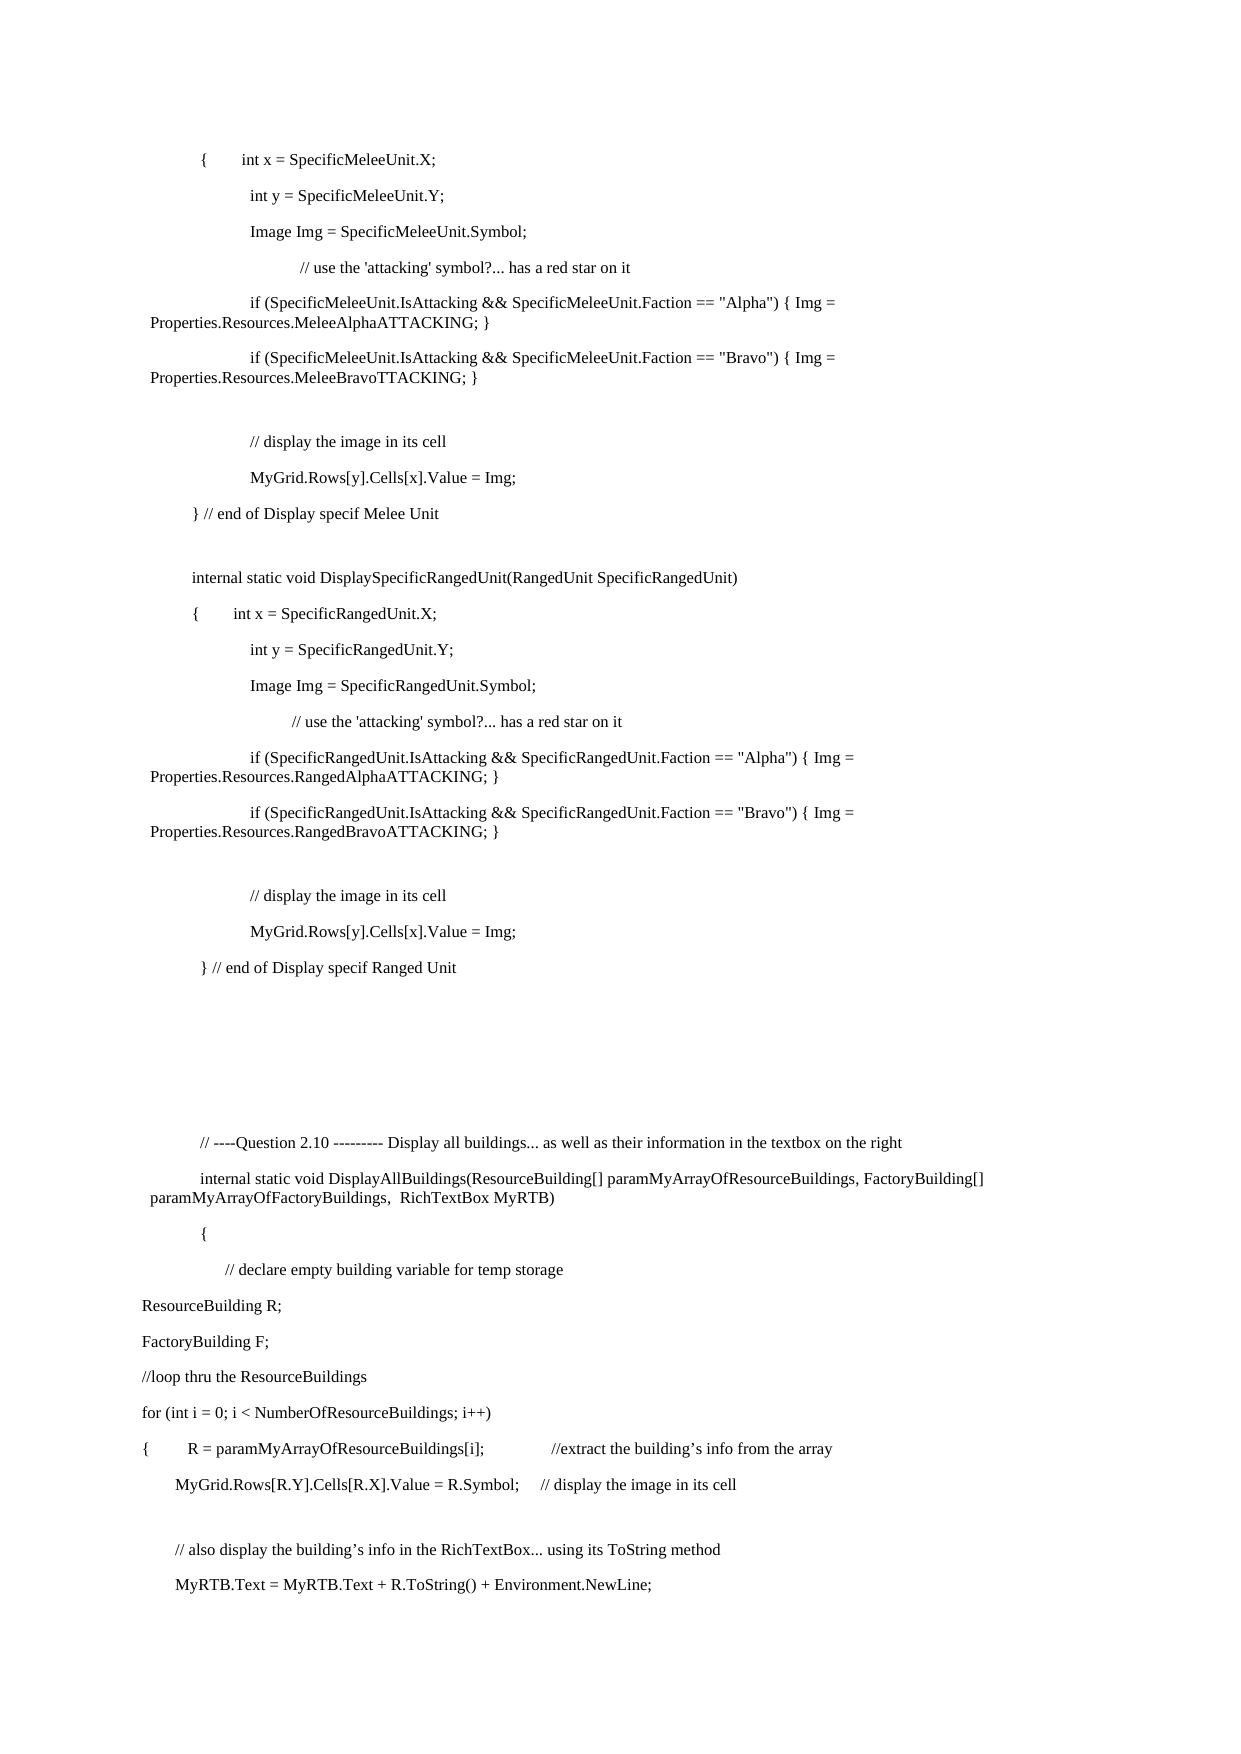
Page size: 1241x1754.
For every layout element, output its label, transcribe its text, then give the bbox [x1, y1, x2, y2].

text // use the 'attacking' symbol?... has a red star on it [150, 712, 1090, 731]
text //loop thru the ResourceBuildings [75, 1367, 1090, 1386]
text FactoryBuilding F; [75, 1331, 1090, 1351]
text MyRTB.Text = MyRTB.Text + R.ToString() + Environment.NewLine; [75, 1575, 1090, 1594]
text if (SpecificMeleeUnit.IsAttacking && SpecificMeleeUnit.Faction == "Bravo") { Img = Properties.Resources.MeleeBravoTTACKING; } [150, 348, 1090, 387]
text if (SpecificRangedUnit.IsAttacking && SpecificRangedUnit.Faction == "Bravo") { Img = Properties.Resources.RangedBravoATTACKING; } [150, 802, 1090, 841]
text { R = paramMyArrayOfResourceBuildings[i]; //extract the building’s info from the array [75, 1439, 1090, 1458]
text { int x = SpecificRangedUnit.X; [150, 604, 1090, 623]
text // also display the building’s info in the RichTextBox... using its ToString method [75, 1539, 1090, 1558]
text // display the image in its cell [150, 886, 1090, 905]
text internal static void DisplayAllBuildings(ResourceBuilding[] paramMyArrayOfResourceBuildings, FactoryBuilding[] paramMyArrayOfFactoryBuildings, RichTextBox MyRTB) [150, 1169, 1090, 1207]
text internal static void DisplaySpecificRangedUnit(RangedUnit SpecificRangedUnit) [150, 568, 1090, 587]
text { int x = SpecificMeleeUnit.X; [150, 150, 1090, 169]
text } // end of Display specif Melee Unit [150, 504, 1090, 523]
text // declare empty building variable for temp storage [150, 1260, 1090, 1279]
text for (int i = 0; i < NumberOfResourceBuildings; i++) [75, 1403, 1090, 1422]
text Image Img = SpecificMeleeUnit.Symbol; [150, 222, 1090, 241]
text } // end of Display specif Ranged Unit [150, 958, 1090, 977]
text if (SpecificMeleeUnit.IsAttacking && SpecificMeleeUnit.Faction == "Alpha") { Img = Properties.Resources.MeleeAlphaATTACKING; } [150, 293, 1090, 332]
text // display the image in its cell [150, 432, 1090, 451]
text { [150, 1224, 1090, 1243]
text int y = SpecificRangedUnit.Y; [150, 640, 1090, 659]
text MyGrid.Rows[y].Cells[x].Value = Img; [150, 468, 1090, 487]
text int y = SpecificMeleeUnit.Y; [150, 186, 1090, 205]
text MyGrid.Rows[R.Y].Cells[R.X].Value = R.Symbol; // display the image in its cell [75, 1475, 1090, 1494]
text if (SpecificRangedUnit.IsAttacking && SpecificRangedUnit.Faction == "Alpha") { Img = Properties.Resources.RangedAlphaATTACKING; } [150, 747, 1090, 786]
text // ----Question 2.10 --------- Display all buildings... as well as their information in the textbox on the right [150, 1133, 1090, 1152]
text Image Img = SpecificRangedUnit.Symbol; [150, 676, 1090, 695]
text // use the 'attacking' symbol?... has a red star on it [150, 257, 1090, 277]
text ResourceBuilding R; [75, 1296, 1090, 1315]
text MyGrid.Rows[y].Cells[x].Value = Img; [150, 922, 1090, 941]
